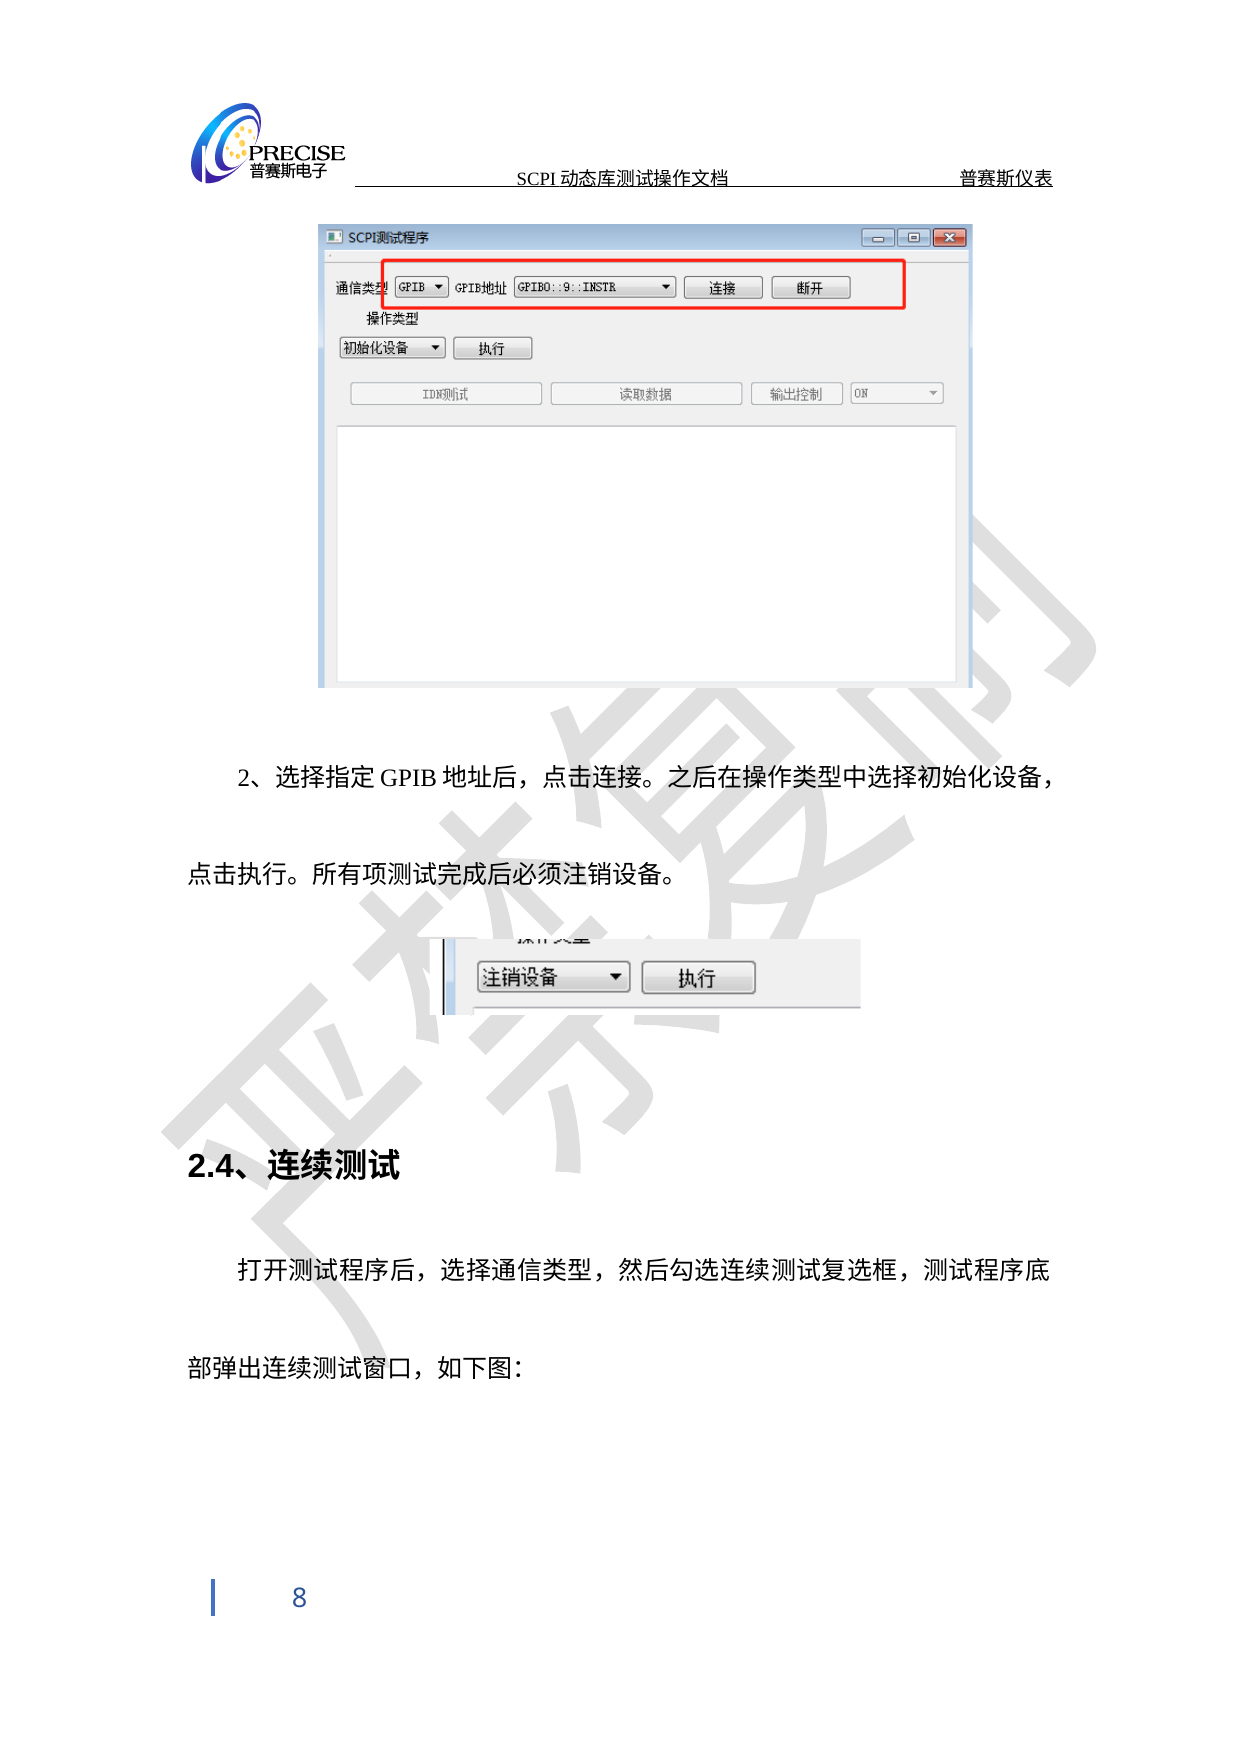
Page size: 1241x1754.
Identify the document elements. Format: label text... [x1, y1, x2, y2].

picture [187, 101, 356, 185]
picture [429, 939, 861, 1015]
text 2、选择指定GPIB地址后，点击连接。之后在操作类型中选择初始化设备，点击执行。所有项测试完成后必须注销设备。 [187, 743, 1053, 905]
picture [317, 224, 973, 688]
subtitle 2.4、连续测试 [187, 1131, 1053, 1196]
text 打开测试程序后，选择通信类型，然后勾选连续测试复选框，测试程序底部弹出连续测试窗口，如下图： [187, 1236, 1053, 1399]
